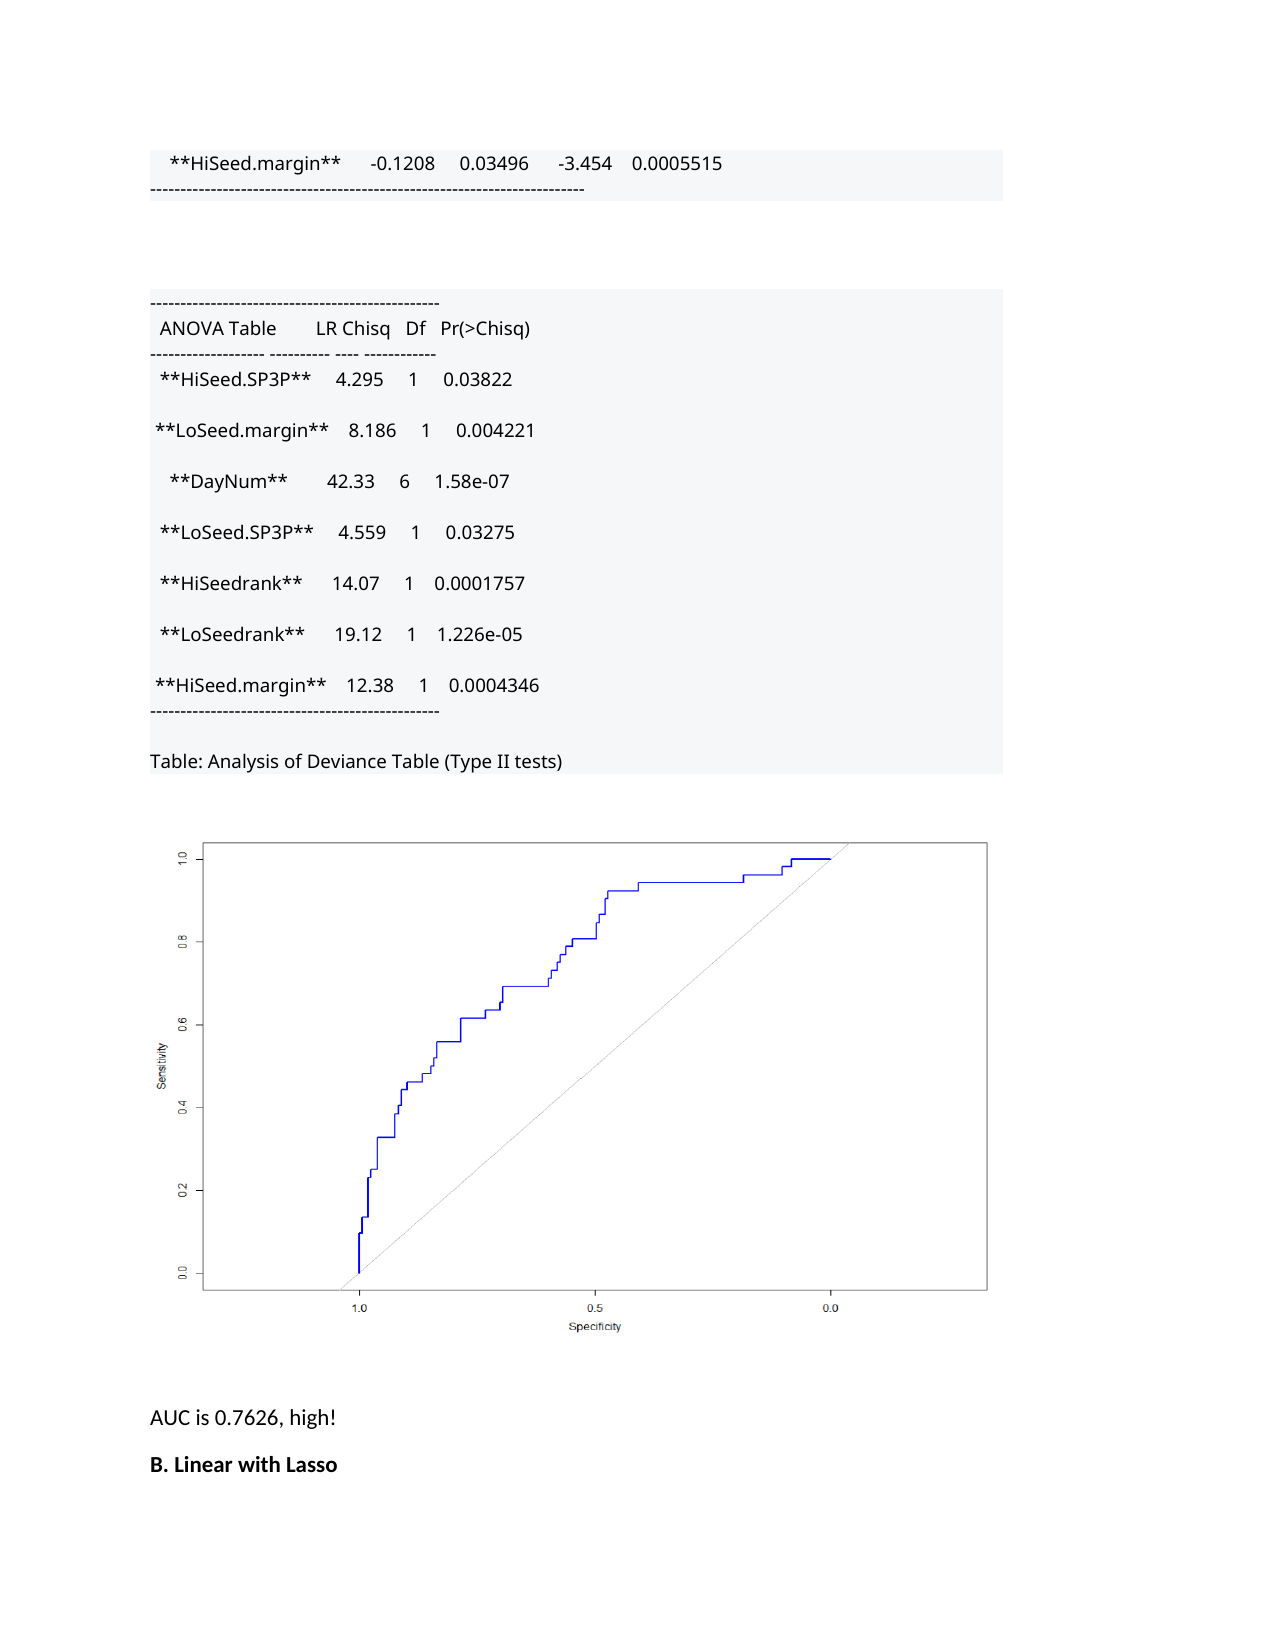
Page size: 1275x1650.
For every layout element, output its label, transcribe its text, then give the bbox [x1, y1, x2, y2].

text **HiSeed.margin** 12.38 1 0.0004346 [150, 672, 1003, 698]
text ------------------- ---------- ---- ------------ [150, 340, 1003, 366]
text **LoSeedrank** 19.12 1 1.226e-05 [150, 621, 1003, 647]
text ------------------------------------------------ [150, 698, 1003, 723]
text ANOVA Table LR Chisq Df Pr(>Chisq) [150, 315, 1003, 340]
picture [150, 821, 1004, 1338]
text **HiSeedrank** 14.07 1 0.0001757 [150, 570, 1003, 596]
text **HiSeed.SP3P** 4.295 1 0.03822 [150, 366, 1003, 391]
text Table: Analysis of Deviance Table (Type II tests) [150, 749, 1003, 774]
text **LoSeed.SP3P** 4.559 1 0.03275 [150, 519, 1003, 544]
text **LoSeed.margin** 8.186 1 0.004221 [150, 417, 1003, 442]
text B. Linear with Lasso [150, 1450, 1003, 1478]
text ------------------------------------------------------------------------ [150, 176, 1003, 201]
text **HiSeed.margin** -0.1208 0.03496 -3.454 0.0005515 [150, 150, 1003, 176]
text AUC is 0.7626, high! [150, 1403, 1003, 1431]
text **DayNum** 42.33 6 1.58e-07 [150, 468, 1003, 493]
text ------------------------------------------------ [150, 289, 1003, 315]
